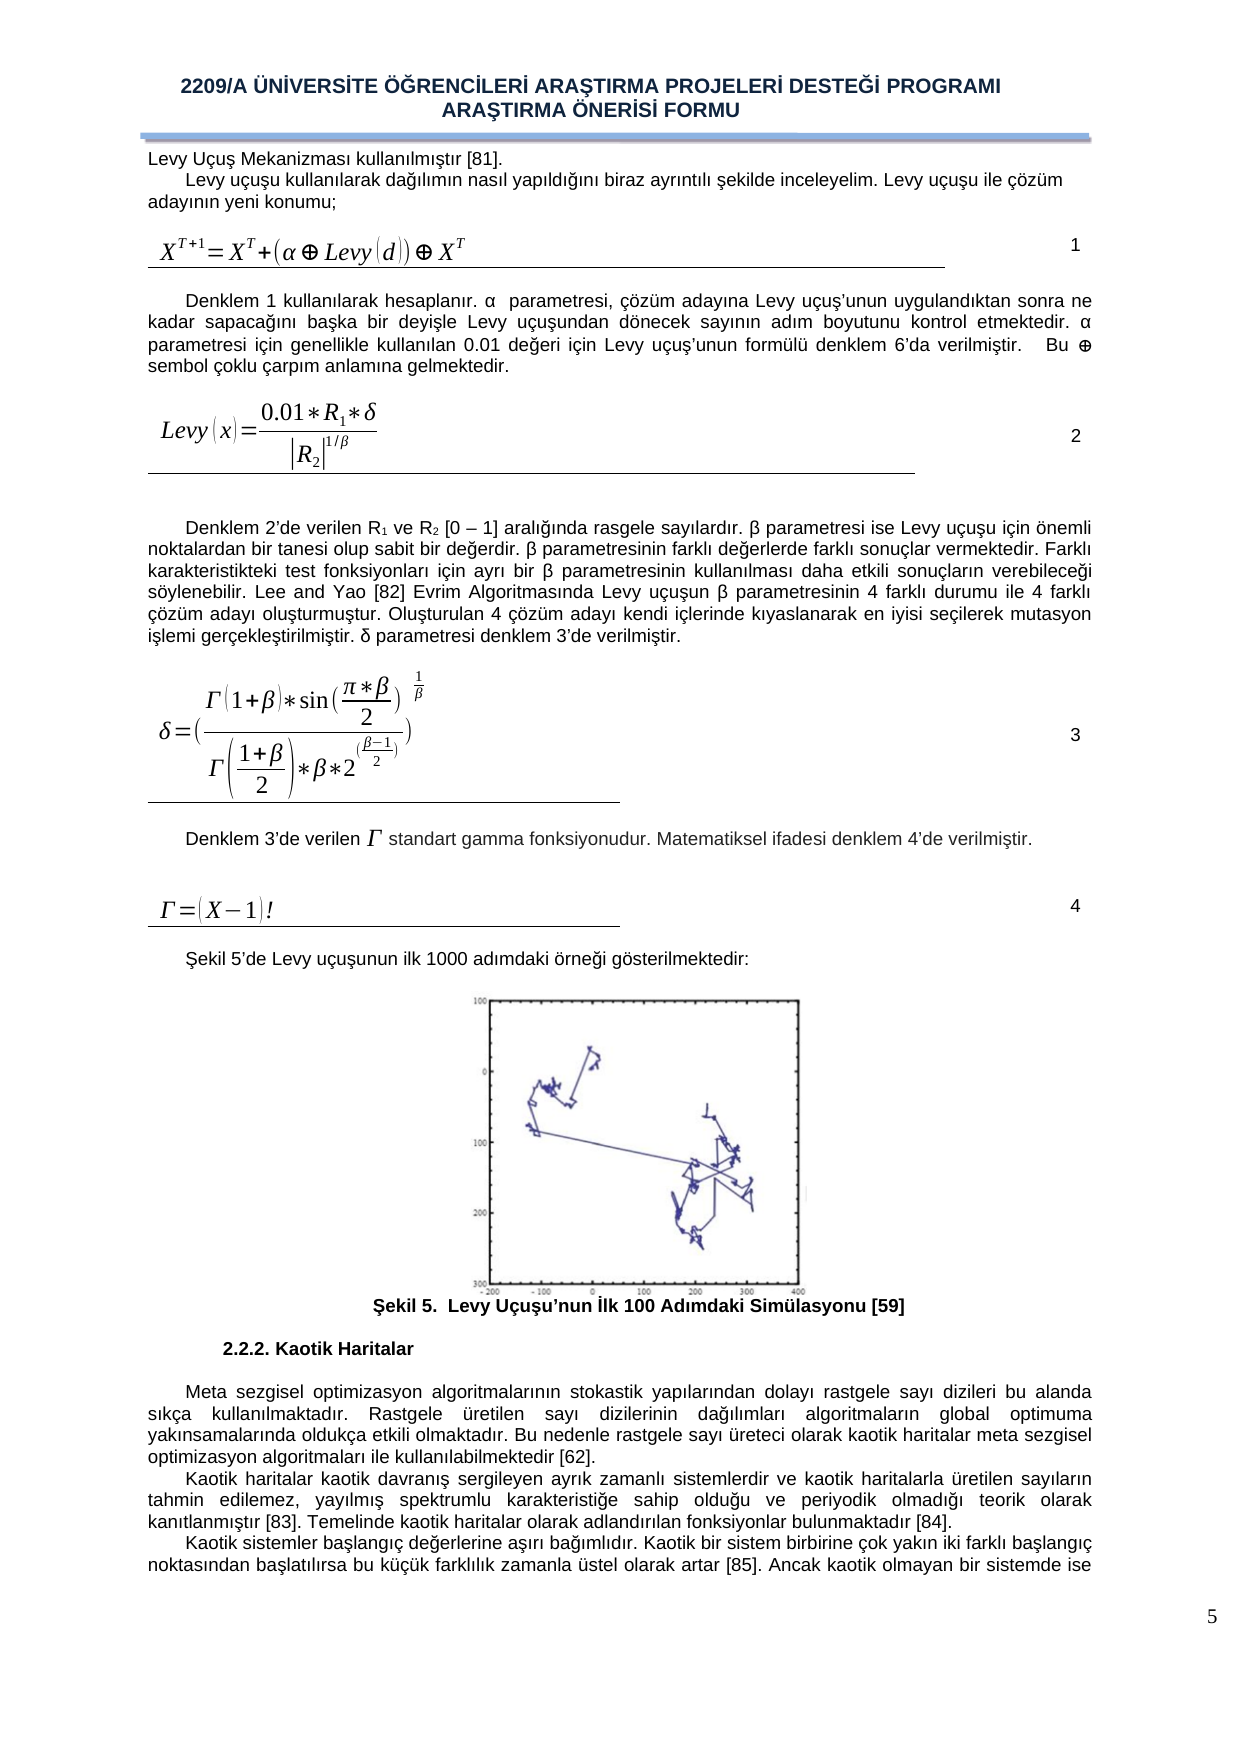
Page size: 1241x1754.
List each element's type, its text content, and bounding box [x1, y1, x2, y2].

table_header [148, 895, 620, 926]
table_header 3 [620, 668, 1092, 802]
text Denklem 1 kullanılarak hesaplanır. α parametresi, çözüm adayına Levy uçuş’unun uygulandıktan sonra ne kadar sapacağını başka bir deyişle Levy uçuşundan dönecek sayının adım boyutunu kontrol etmektedir. α parametresi için genellikle kullanılan 0.01 değeri için Levy uçuş’unun formülü denklem 6’da verilmiştir. Bu ⊕ sembol çoklu çarpım anlamına gelmektedir. [148, 289, 1092, 377]
text Denklem 3’de verilen standart gamma fonksiyonudur. Matematiksel ifadesi denklem 4’de verilmiştir. [148, 824, 1092, 852]
list Kaotik Haritalar [223, 1338, 1092, 1359]
text Levy uçuşu kullanılarak dağılımın nasıl yapıldığını biraz ayrıntılı şekilde inceleyelim. Levy uçuşu ile çözüm adayının yeni konumu; [148, 169, 1092, 212]
table_header 1 [945, 234, 1092, 267]
picture [470, 991, 807, 1295]
text Şekil 5’de Levy uçuşunun ilk 1000 adımdaki örneği gösterilmektedir: [148, 948, 1092, 970]
text Şekil 5. Levy Uçuşu’nun İlk 100 Adımdaki Simülasyonu [59] [148, 1295, 1092, 1316]
table_header 4 [620, 895, 1092, 926]
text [148, 1532, 1092, 1575]
table_header [148, 668, 620, 802]
text Meta sezgisel optimizasyon algoritmalarının stokastik yapılarından dolayı rastgele sayı dizileri bu alanda sıkça kullanılmaktadır. Rastgele üretilen sayı dizilerinin dağılımları algoritmaların global optimuma yakınsamalarında oldukça etkili olmaktadır. Bu nedenle rastgele sayı üreteci olarak kaotik haritalar meta sezgisel optimizasyon algoritmaları ile kullanılabilmektedir [62]. [148, 1381, 1092, 1467]
table_header 2 [915, 398, 1092, 472]
text Kaotik haritalar kaotik davranış sergileyen ayrık zamanlı sistemlerdir ve kaotik haritalarla üretilen sayıların tahmin edilemez, yayılmış spektrumlu karakteristiğe sahip olduğu ve periyodik olmadığı teorik olarak kanıtlanmıştır [83]. Temelinde kaotik haritalar olarak adlandırılan fonksiyonlar bulunmaktadır [84]. [148, 1467, 1092, 1532]
table_header [148, 398, 915, 472]
table_header [148, 234, 944, 267]
text Denklem 2’de verilen R1 ve R2 [0 – 1] aralığında rasgele sayılardır. β parametresi ise Levy uçuşu için önemli noktalardan bir tanesi olup sabit bir değerdir. β parametresinin farklı değerlerde farklı sonuçlar vermektedir. Farklı karakteristikteki test fonksiyonları için ayrı bir β parametresinin kullanılması daha etkili sonuçların verebileceği söylenebilir. Lee and Yao [82] Evrim Algoritmasında Levy uçuşun β parametresinin 4 farklı durumu ile 4 farklı çözüm adayı oluşturmuştur. Oluşturulan 4 çözüm adayı kendi içlerinde kıyaslanarak en iyisi seçilerek mutasyon işlemi gerçekleştirilmiştir. δ parametresi denklem 3’de verilmiştir. [148, 517, 1092, 646]
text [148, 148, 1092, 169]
